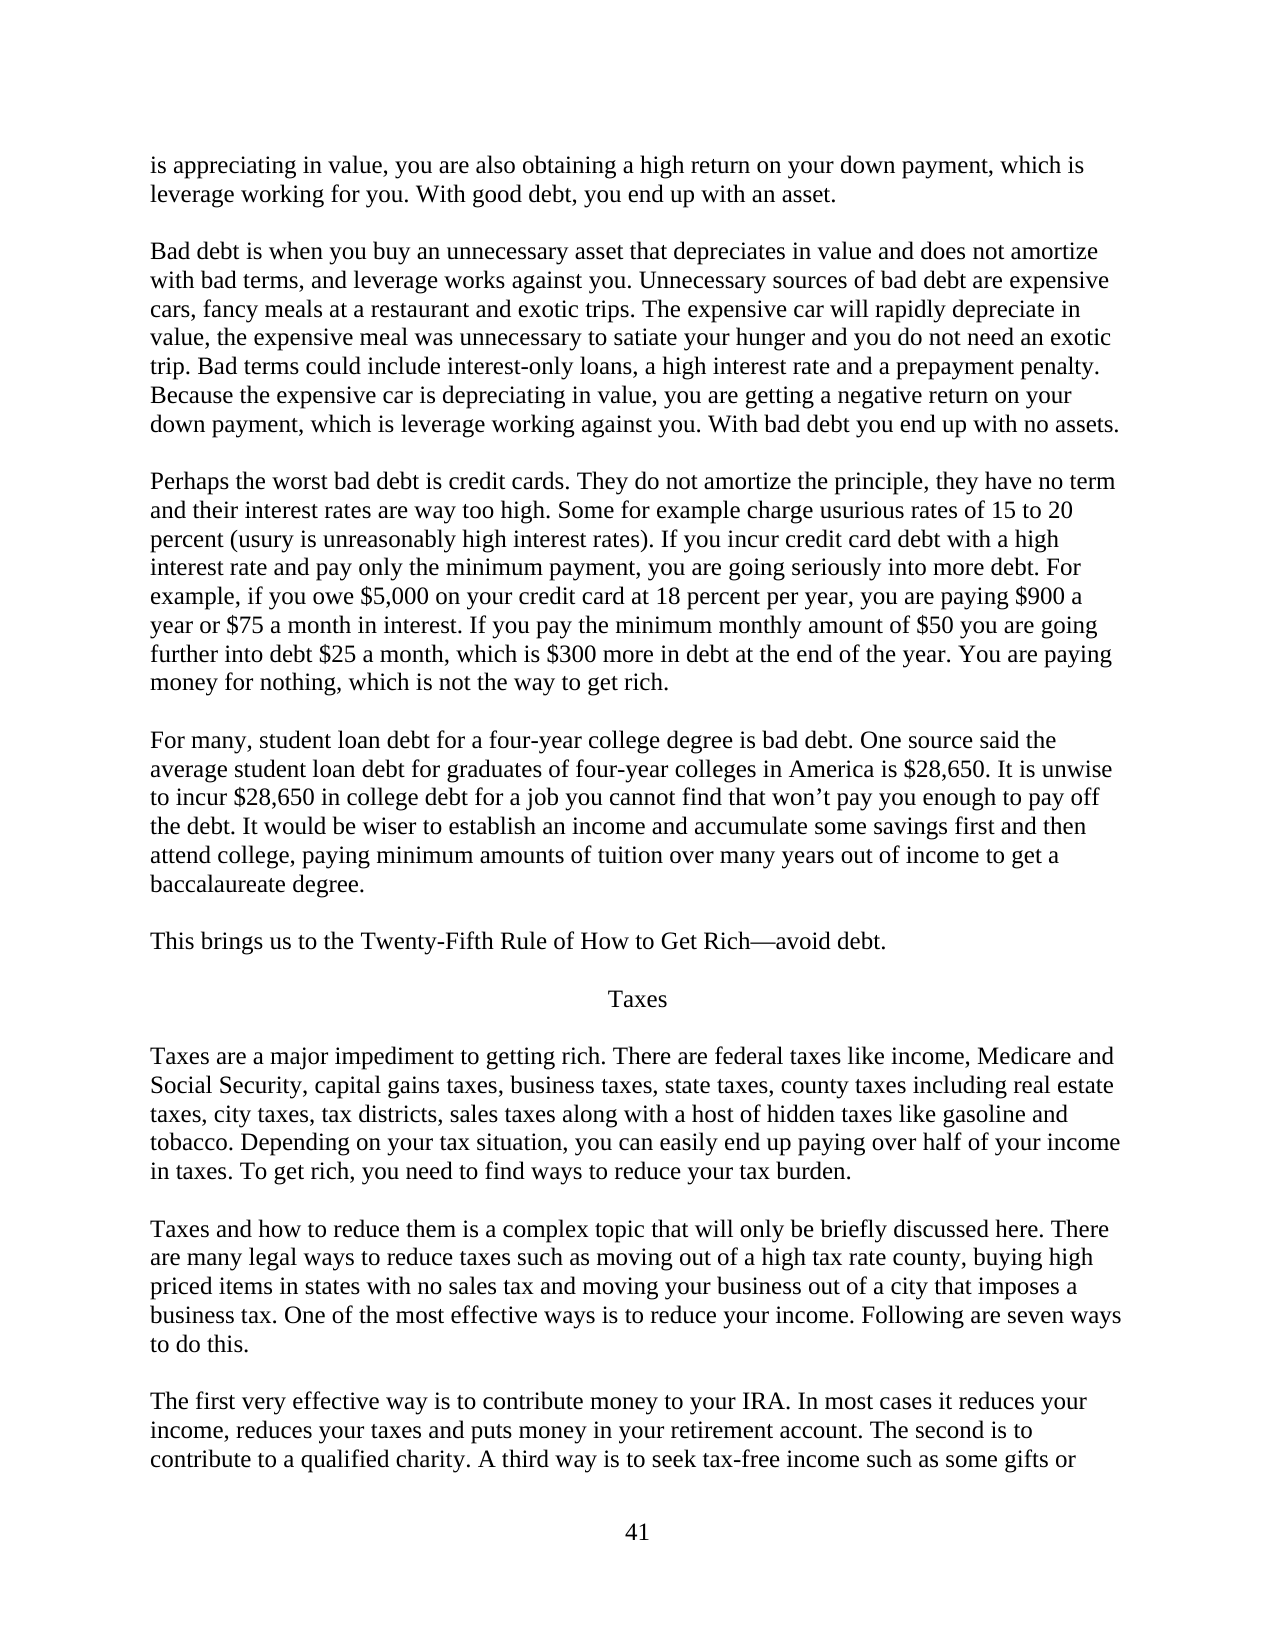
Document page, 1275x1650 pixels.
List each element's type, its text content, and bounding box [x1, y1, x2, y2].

text Taxes [150, 984, 1125, 1012]
text Taxes and how to reduce them is a complex topic that will only be briefly discussed here. There are many legal ways to reduce taxes such as moving out of a high tax rate county, buying high priced items in states with no sales tax and moving your business out of a city that imposes a business tax. One of the most effective ways is to reduce your income. Following are seven ways to do this. [150, 1214, 1125, 1357]
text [150, 1386, 1125, 1472]
text Bad debt is when you buy an unnecessary asset that depreciates in value and does not amortize with bad terms, and leverage works against you. Unnecessary sources of bad debt are expensive cars, fancy meals at a restaurant and exotic trips. The expensive car will rapidly depreciate in value, the expensive meal was unnecessary to satiate your hunger and you do not need an exotic trip. Bad terms could include interest-only loans, a high interest rate and a prepayment penalty. Because the expensive car is depreciating in value, you are getting a negative return on your down payment, which is leverage working against you. With bad debt you end up with no assets. [150, 236, 1125, 437]
text This brings us to the Twenty-Fifth Rule of How to Get Rich—avoid debt. [150, 926, 1050, 955]
text For many, student loan debt for a four-year college degree is bad debt. One source said the average student loan debt for graduates of four-year colleges in America is $28,650. It is unwise to incur $28,650 in college debt for a job you cannot find that won’t pay you enough to pay off the debt. It would be wiser to establish an income and accumulate some savings first and then attend college, paying minimum amounts of tuition over many years out of income to get a baccalaureate degree. [150, 725, 1125, 897]
text Perhaps the worst bad debt is credit cards. They do not amortize the principle, they have no term and their interest rates are way too high. Some for example charge usurious rates of 15 to 20 percent (usury is unreasonably high interest rates). If you incur credit card debt with a high interest rate and pay only the minimum payment, you are going seriously into more debt. For example, if you owe $5,000 on your credit card at 18 percent per year, you are paying $900 a year or $75 a month in interest. If you pay the minimum monthly amount of $50 you are going further into debt $25 a month, which is $300 more in debt at the end of the year. You are paying money for nothing, which is not the way to get rich. [150, 466, 1125, 696]
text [150, 150, 1125, 207]
text Taxes are a major impediment to getting rich. There are federal taxes like income, Medicare and Social Security, capital gains taxes, business taxes, state taxes, county taxes including real estate taxes, city taxes, tax districts, sales taxes along with a host of hidden taxes like gasoline and tobacco. Depending on your tax situation, you can easily end up paying over half of your income in taxes. To get rich, you need to find ways to reduce your tax burden. [150, 1041, 1125, 1185]
